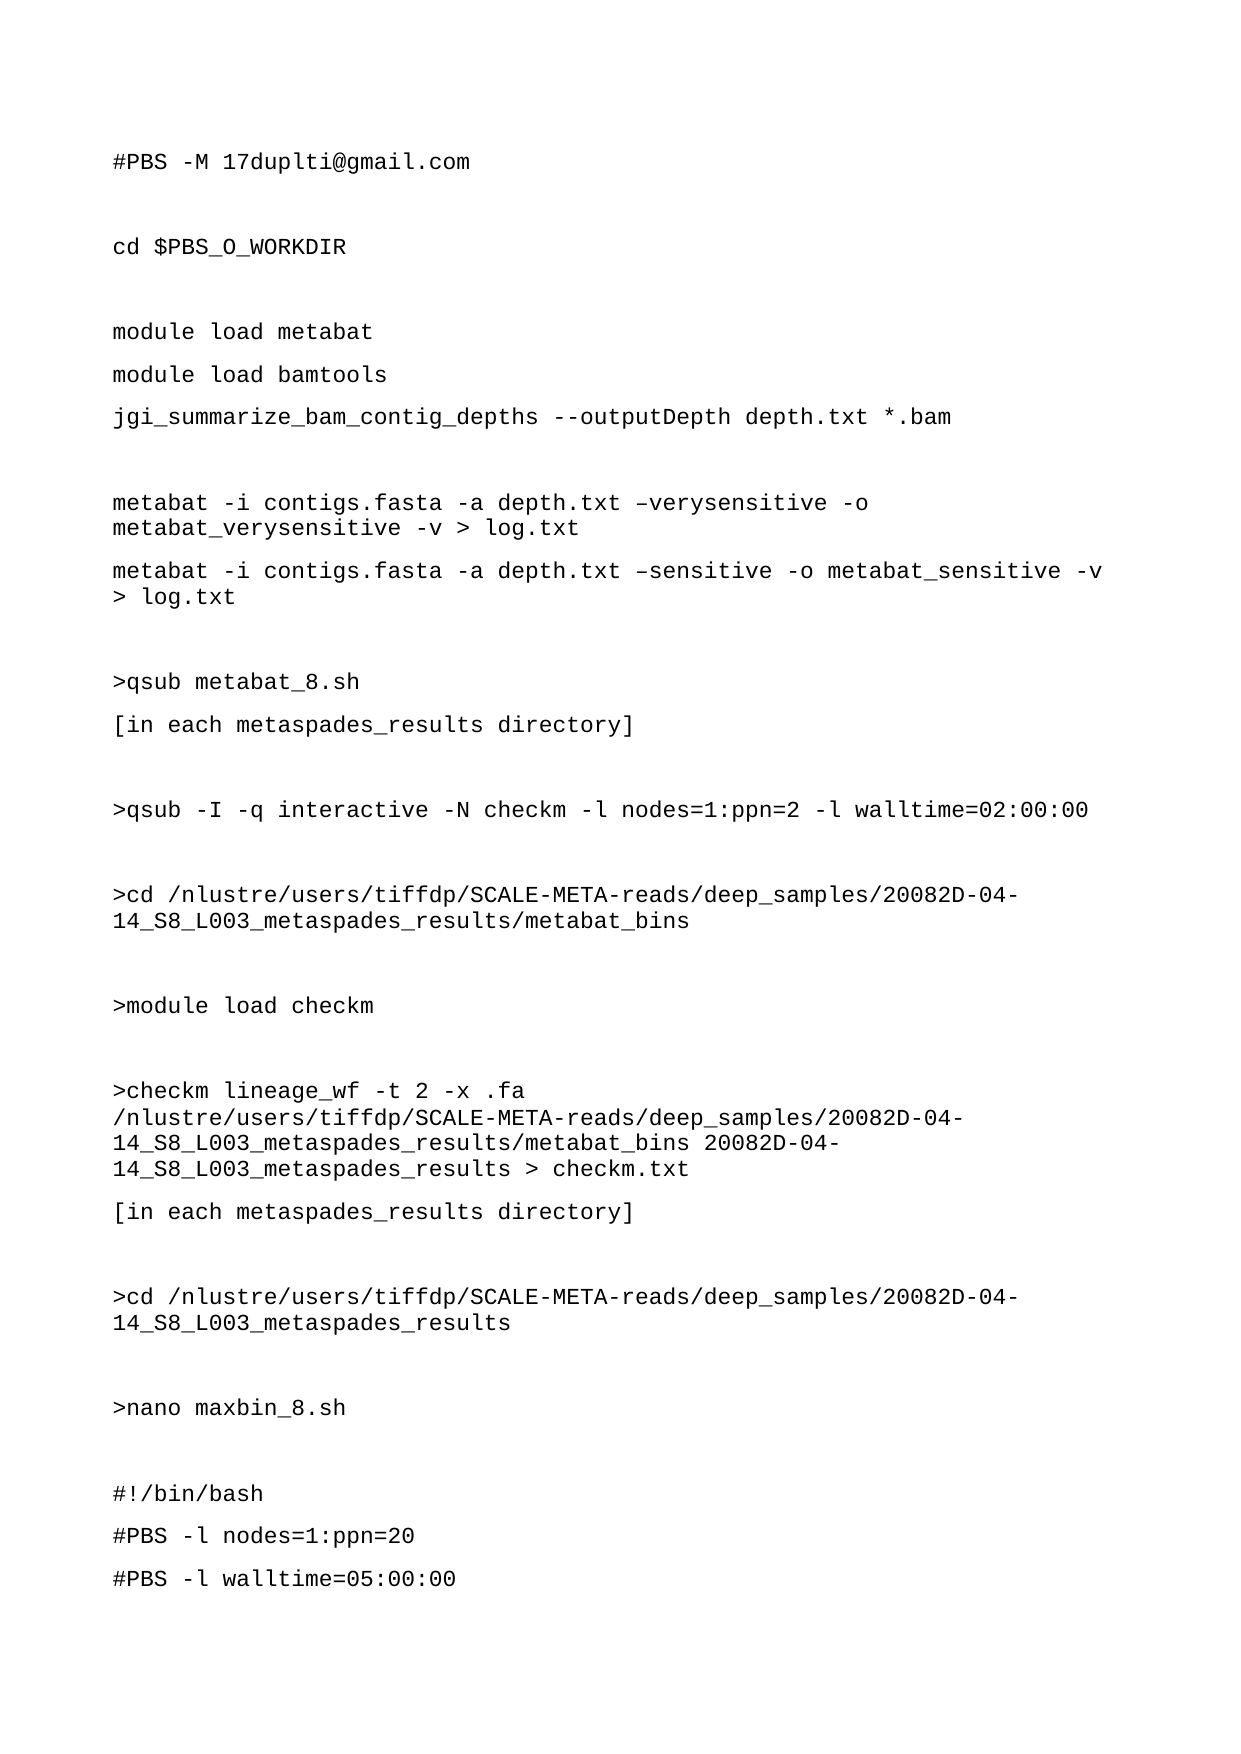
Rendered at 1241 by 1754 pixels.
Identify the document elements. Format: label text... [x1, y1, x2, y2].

text >module load checkm [112, 995, 1128, 1021]
text metabat -i contigs.fasta -a depth.txt –sensitive -o metabat_sensitive -v > log.txt [112, 559, 1128, 611]
text >cd /nlustre/users/tiffdp/SCALE-META-reads/deep_samples/20082D-04-14_S8_L003_metaspades_results/metabat_bins [112, 883, 1128, 935]
text #PBS -M 17duplti@gmail.com [112, 150, 1128, 176]
text [in each metaspades_results directory] [112, 713, 1128, 739]
text jgi_summarize_bam_contig_depths --outputDepth depth.txt *.bam [112, 406, 1128, 432]
text >checkm lineage_wf -t 2 -x .fa /nlustre/users/tiffdp/SCALE-META-reads/deep_samples/20082D-04-14_S8_L003_metaspades_results/metabat_bins 20082D-04-14_S8_L003_metaspades_results > checkm.txt [112, 1080, 1128, 1184]
text >qsub -I -q interactive -N checkm -l nodes=1:ppn=2 -l walltime=02:00:00 [112, 798, 1128, 824]
text #PBS -l walltime=05:00:00 [112, 1567, 1128, 1593]
text metabat -i contigs.fasta -a depth.txt –verysensitive -o metabat_verysensitive -v > log.txt [112, 491, 1128, 543]
text #PBS -l nodes=1:ppn=20 [112, 1524, 1128, 1550]
text >qsub metabat_8.sh [112, 671, 1128, 696]
text [in each metaspades_results directory] [112, 1200, 1128, 1226]
text >nano maxbin_8.sh [112, 1397, 1128, 1423]
text #!/bin/bash [112, 1482, 1128, 1508]
text >cd /nlustre/users/tiffdp/SCALE-META-reads/deep_samples/20082D-04-14_S8_L003_metaspades_results [112, 1286, 1128, 1337]
text module load bamtools [112, 363, 1128, 389]
text cd $PBS_O_WORKDIR [112, 235, 1128, 261]
text module load metabat [112, 320, 1128, 346]
